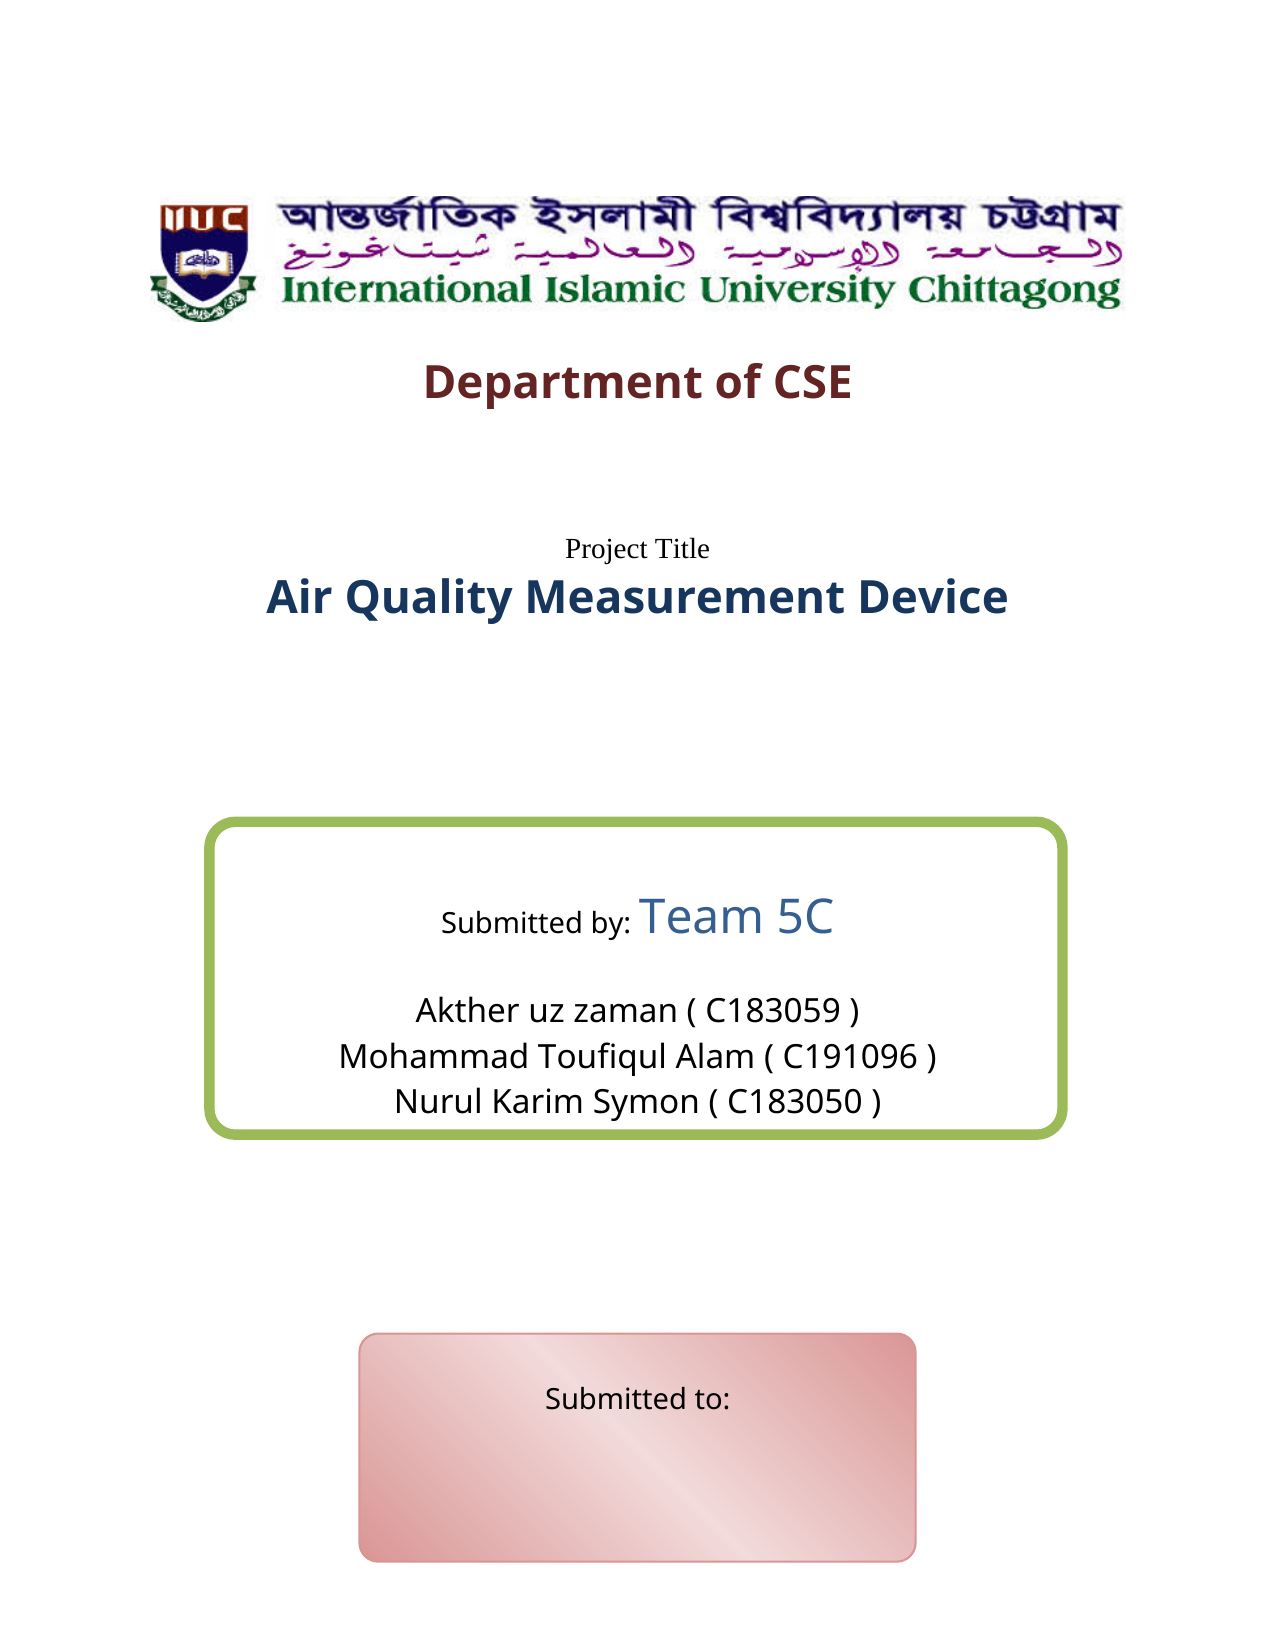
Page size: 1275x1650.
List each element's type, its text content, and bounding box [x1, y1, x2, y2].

text Air Quality Measurement Device [150, 564, 1125, 627]
text Submitted by: Team 5C [150, 882, 1125, 947]
text Project Title [150, 531, 1125, 564]
picture [150, 196, 1126, 322]
text Nurul Karim Symon ( C183050 ) [150, 1078, 1125, 1123]
text Akther uz zaman ( C183059 ) [150, 987, 1125, 1033]
text Department of CSE [150, 349, 1125, 412]
text Submitted to: [150, 1379, 1125, 1418]
text Mohammad Toufiqul Alam ( C191096 ) [150, 1033, 1125, 1078]
